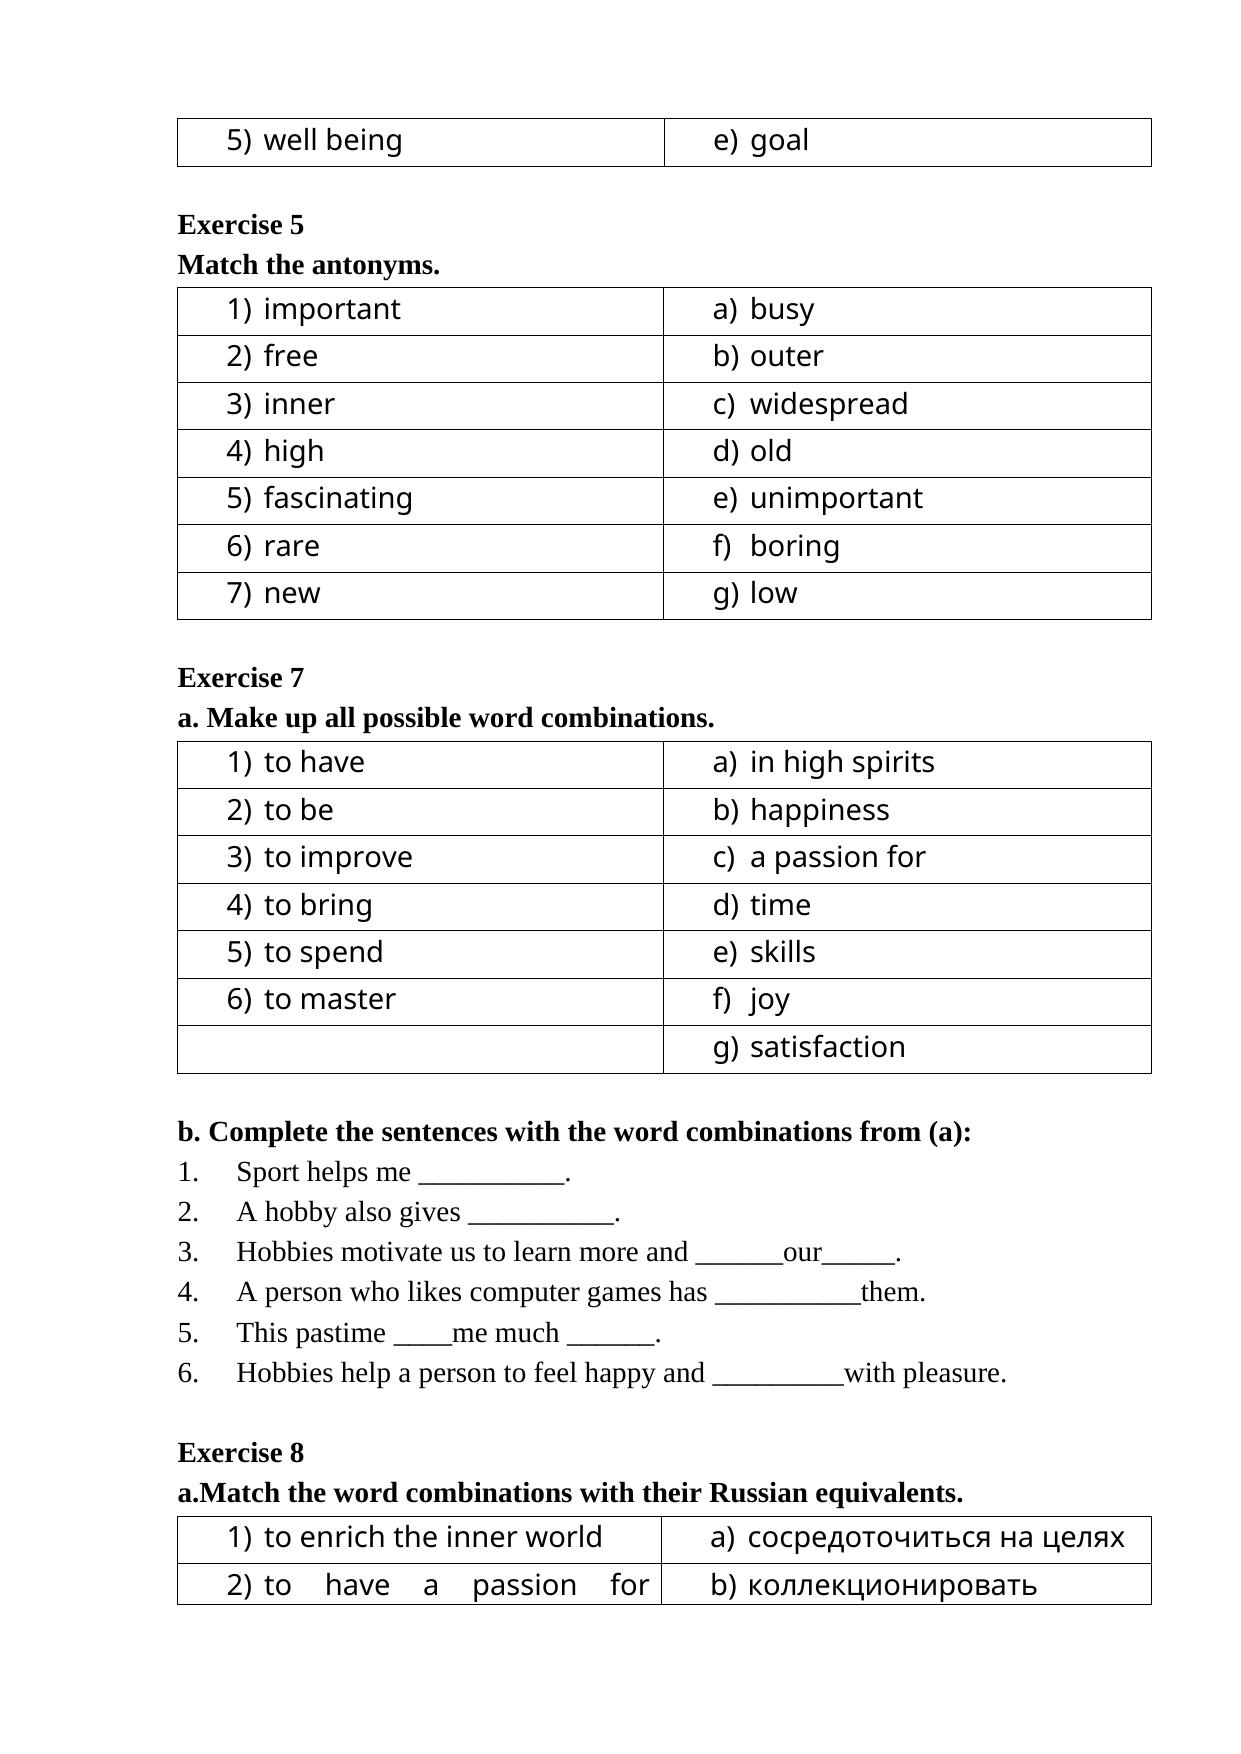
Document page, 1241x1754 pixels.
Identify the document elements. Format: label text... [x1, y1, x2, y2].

table_cell to be [178, 789, 663, 835]
table_cell skills [664, 931, 1151, 978]
text Match the antonyms. [177, 247, 1152, 281]
table_cell satisfaction [664, 1026, 1151, 1072]
table_cell old [664, 430, 1151, 477]
table_header to enrich the inner world [178, 1517, 661, 1563]
table_cell to master [178, 979, 663, 1025]
table_cell unimportant [664, 478, 1151, 524]
table_cell a passion for [664, 836, 1151, 883]
list This pastime ____me much ______. [177, 1315, 1152, 1348]
list A person who likes computer games has __________them. [177, 1274, 1152, 1308]
table_header сосредоточиться на целях [662, 1517, 1151, 1563]
table_cell fascinating [178, 478, 663, 524]
table_header busy [664, 288, 1151, 334]
text Exercise 7 [177, 660, 1152, 694]
text b. Complete the sentences with the word combinations from (a): [177, 1114, 1152, 1147]
list Hobbies motivate us to learn more and ______our_____. [177, 1234, 1152, 1268]
table_cell rare [178, 525, 663, 572]
table_cell outer [664, 336, 1151, 382]
list Hobbies help a person to feel happy and _________with pleasure. [177, 1355, 1152, 1388]
table_cell free [178, 336, 663, 382]
text Exercise 8 [177, 1435, 1152, 1469]
list Sport helps me __________. [177, 1154, 1152, 1187]
text a.Match the word combinations with their Russian equivalents. [177, 1476, 1152, 1509]
table_cell [178, 1026, 663, 1072]
table_header in high spirits [664, 742, 1151, 788]
table_cell new [178, 573, 663, 619]
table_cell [662, 1564, 1151, 1604]
table_cell low [664, 573, 1151, 619]
table_cell boring [664, 525, 1151, 572]
table_header to have [178, 742, 663, 788]
table_cell goal [665, 119, 1151, 166]
table_cell inner [178, 383, 663, 429]
list A hobby also gives __________. [177, 1194, 1152, 1228]
table_cell joy [664, 979, 1151, 1025]
table_cell well being [178, 119, 664, 166]
table_cell time [664, 884, 1151, 930]
table_cell to spend [178, 931, 663, 978]
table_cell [178, 1564, 661, 1604]
table_cell high [178, 430, 663, 477]
text a. Make up all possible word combinations. [177, 700, 1152, 734]
table_cell to improve [178, 836, 663, 883]
table_cell happiness [664, 789, 1151, 835]
text Exercise 5 [177, 207, 1152, 240]
table_header important [178, 288, 663, 334]
table_cell to bring [178, 884, 663, 930]
table_cell widespread [664, 383, 1151, 429]
